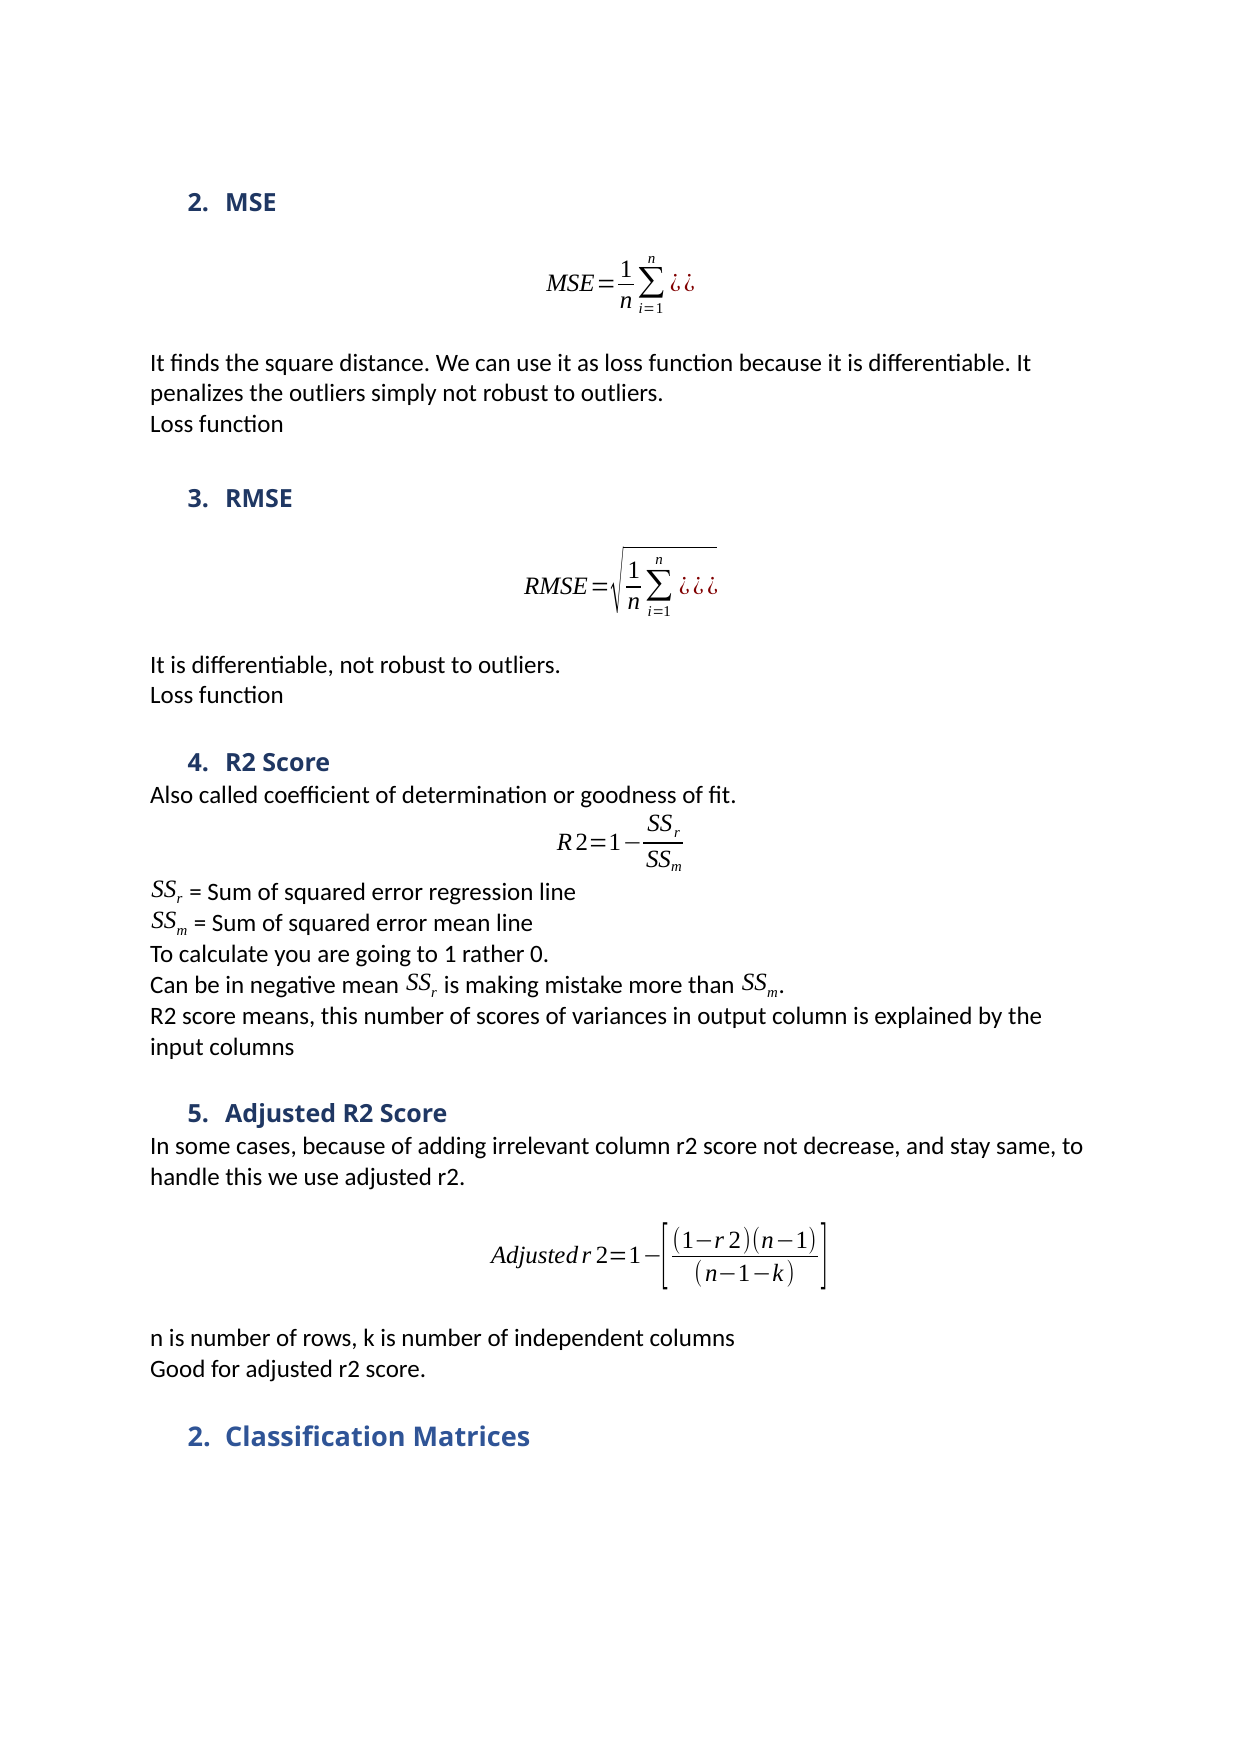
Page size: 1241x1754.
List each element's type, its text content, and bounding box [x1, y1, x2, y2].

text Good for adjusted r2 score. [150, 1353, 1090, 1383]
text Also called coefficient of determination or goodness of fit. [150, 779, 1090, 809]
text R2 score means, this number of scores of variances in output column is explained by the input columns [150, 1000, 1090, 1061]
subtitle R2 Score [187, 745, 1090, 779]
text It is differentiable, not robust to outliers. [150, 649, 1090, 680]
text It finds the square distance. We can use it as loss function because it is differentiable. It penalizes the outliers simply not robust to outliers. [150, 347, 1090, 408]
subtitle Adjusted R2 Score [187, 1096, 1090, 1130]
text Loss function [150, 680, 1090, 710]
text = Sum of squared error regression line [150, 876, 1090, 907]
subtitle MSE [187, 185, 1090, 219]
text To calculate you are going to 1 rather 0. [150, 938, 1090, 969]
subtitle Classification Matrices [187, 1418, 1090, 1455]
text Loss function [150, 408, 1090, 439]
text = Sum of squared error mean line [150, 907, 1090, 938]
subtitle RMSE [187, 481, 1090, 515]
text Can be in negative mean is making mistake more than . [150, 969, 1090, 1000]
text n is number of rows, k is number of independent columns [150, 1322, 1090, 1353]
text In some cases, because of adding irrelevant column r2 score not decrease, and stay same, to handle this we use adjusted r2. [150, 1130, 1090, 1191]
